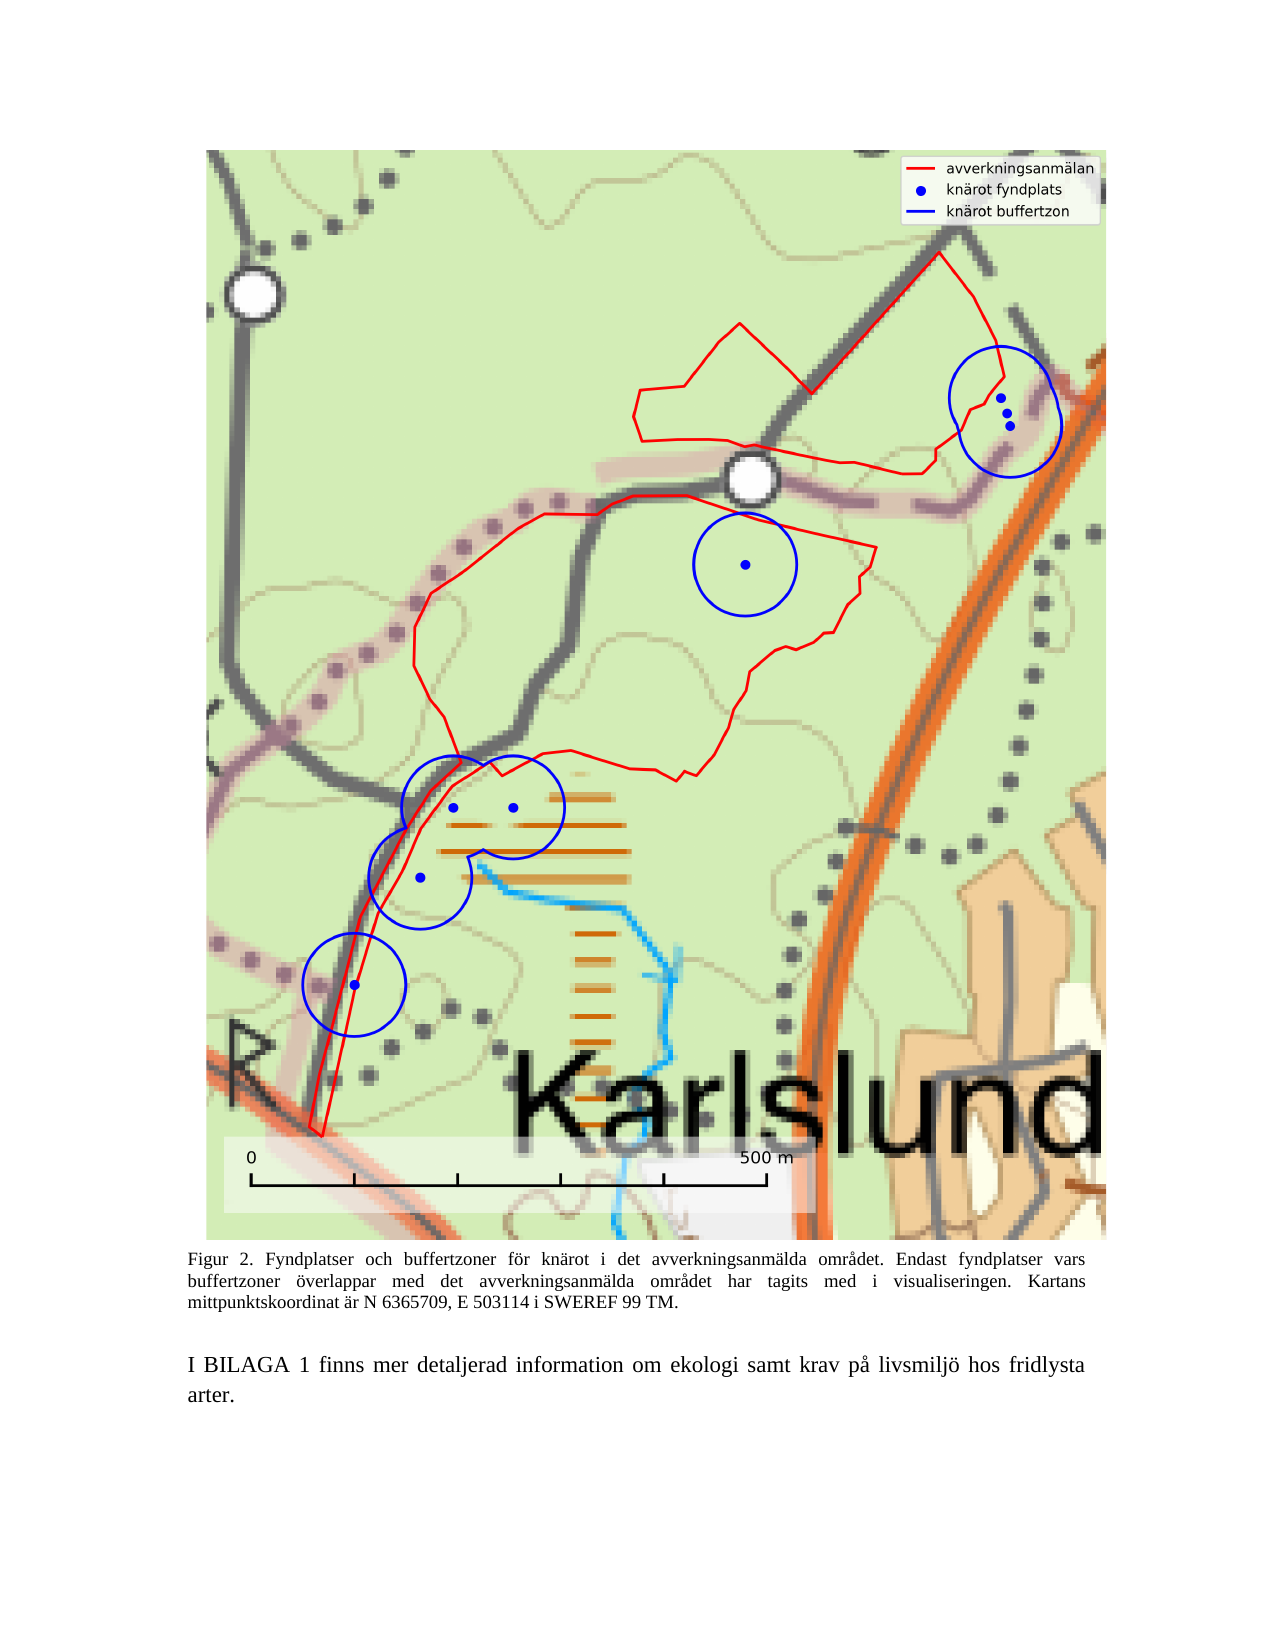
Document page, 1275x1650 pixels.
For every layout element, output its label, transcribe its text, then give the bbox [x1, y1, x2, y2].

picture [206, 150, 1107, 1240]
text I BILAGA 1 finns mer detaljerad information om ekologi samt krav på livsmiljö hos fridlysta arter. [187, 1351, 1087, 1407]
text Figur 2. Fyndplatser och buffertzoner för knärot i det avverkningsanmälda området. Endast fyndplatser vars buffertzoner överlappar med det avverkningsanmälda området har tagits med i visualiseringen. Kartans mittpunktskoordinat är N 6365709, E 503114 i SWEREF 99 TM. [187, 1248, 1087, 1313]
